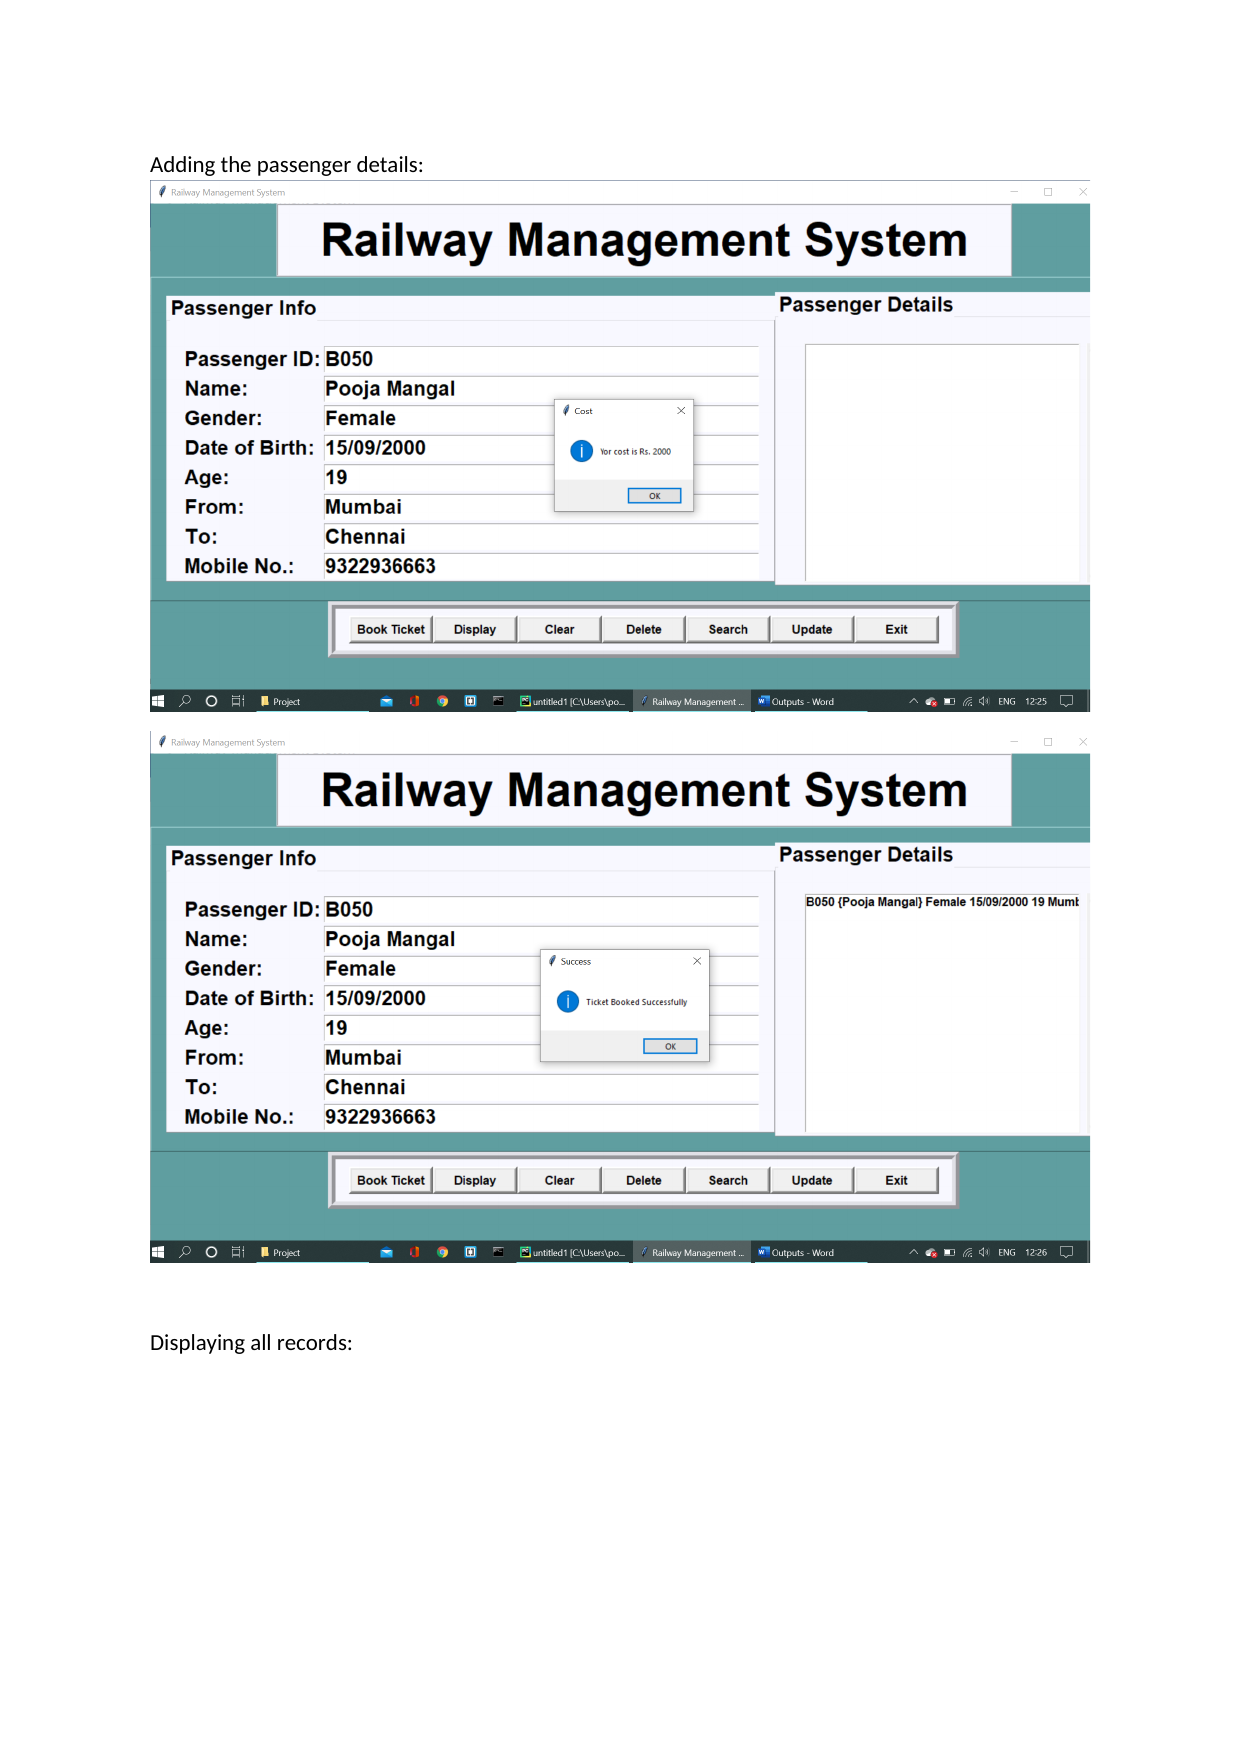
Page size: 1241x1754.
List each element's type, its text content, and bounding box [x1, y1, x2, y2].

picture [150, 180, 1091, 712]
picture [150, 731, 1091, 1263]
text Adding the passenger details: [150, 150, 1090, 180]
text Displaying all records: [150, 1328, 1090, 1357]
